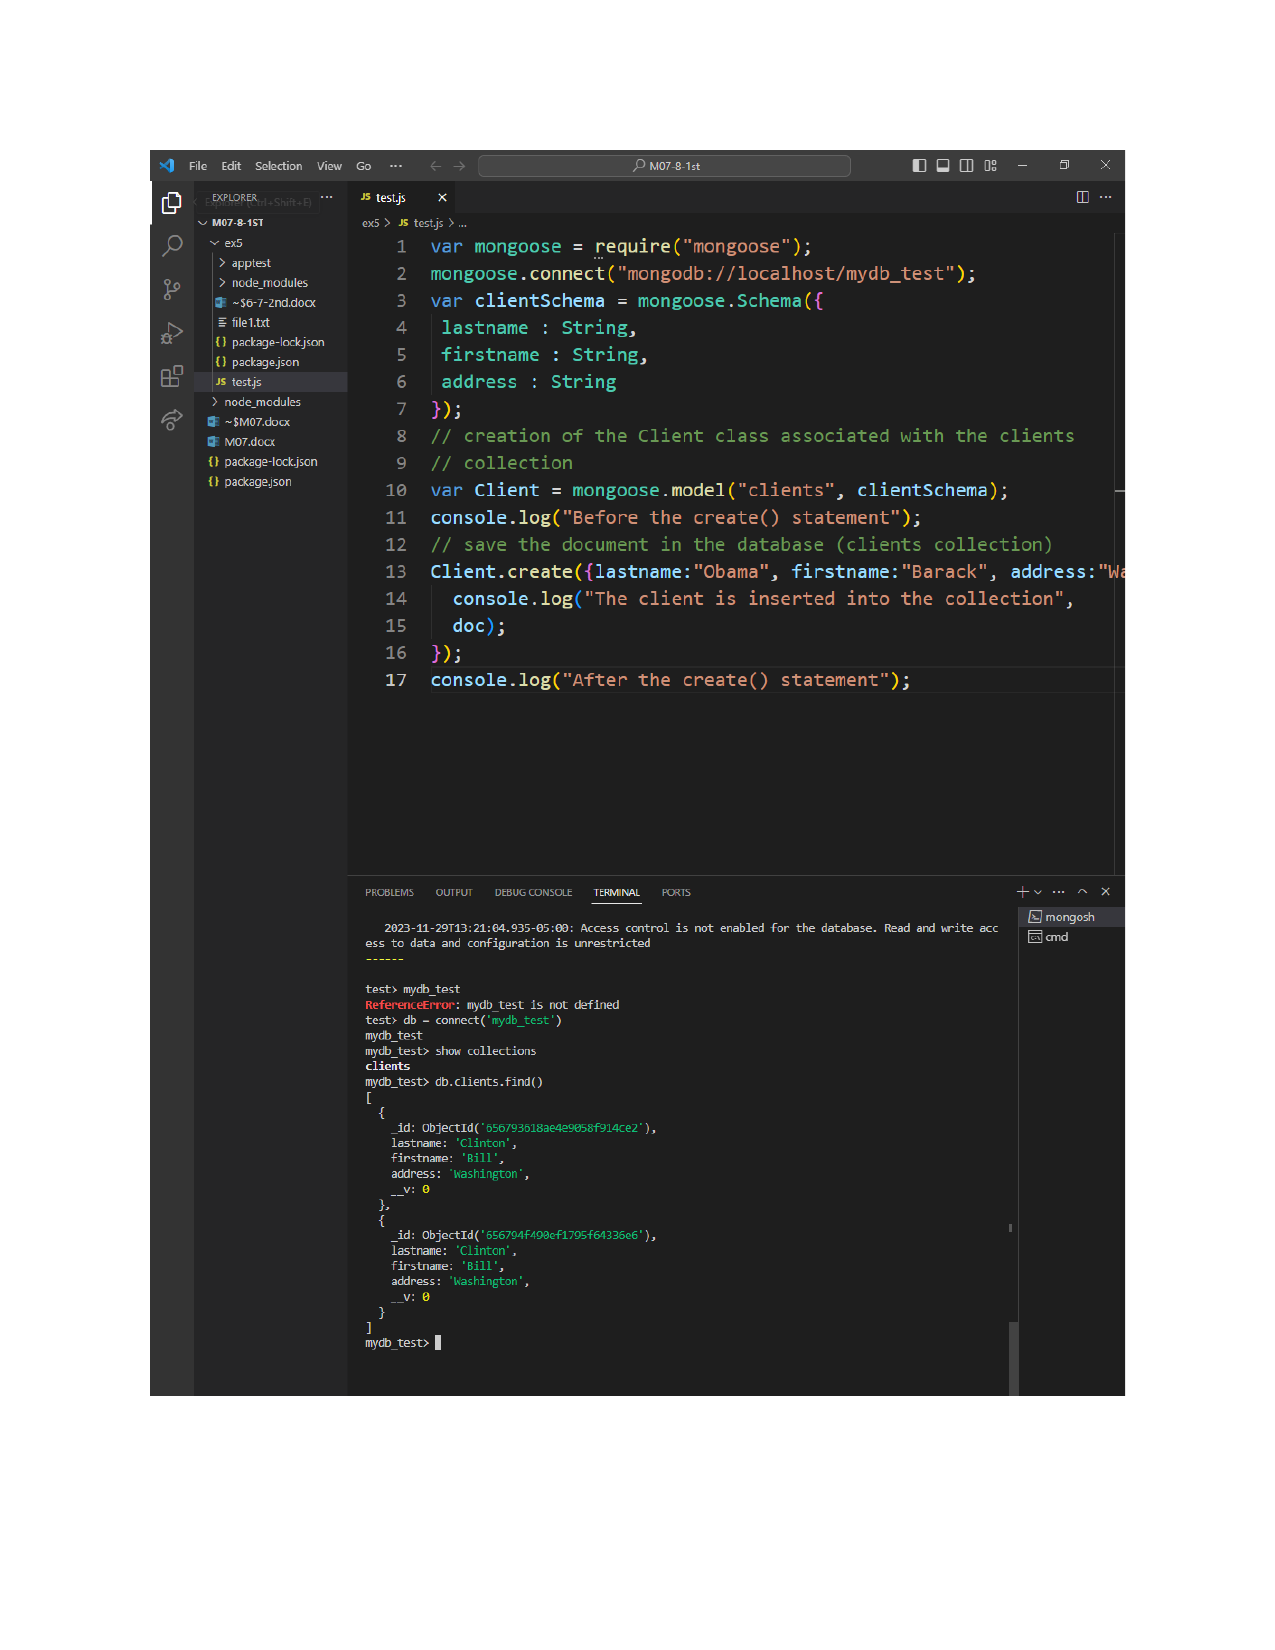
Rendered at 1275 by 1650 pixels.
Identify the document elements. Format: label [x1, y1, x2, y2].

picture [150, 150, 1125, 1396]
